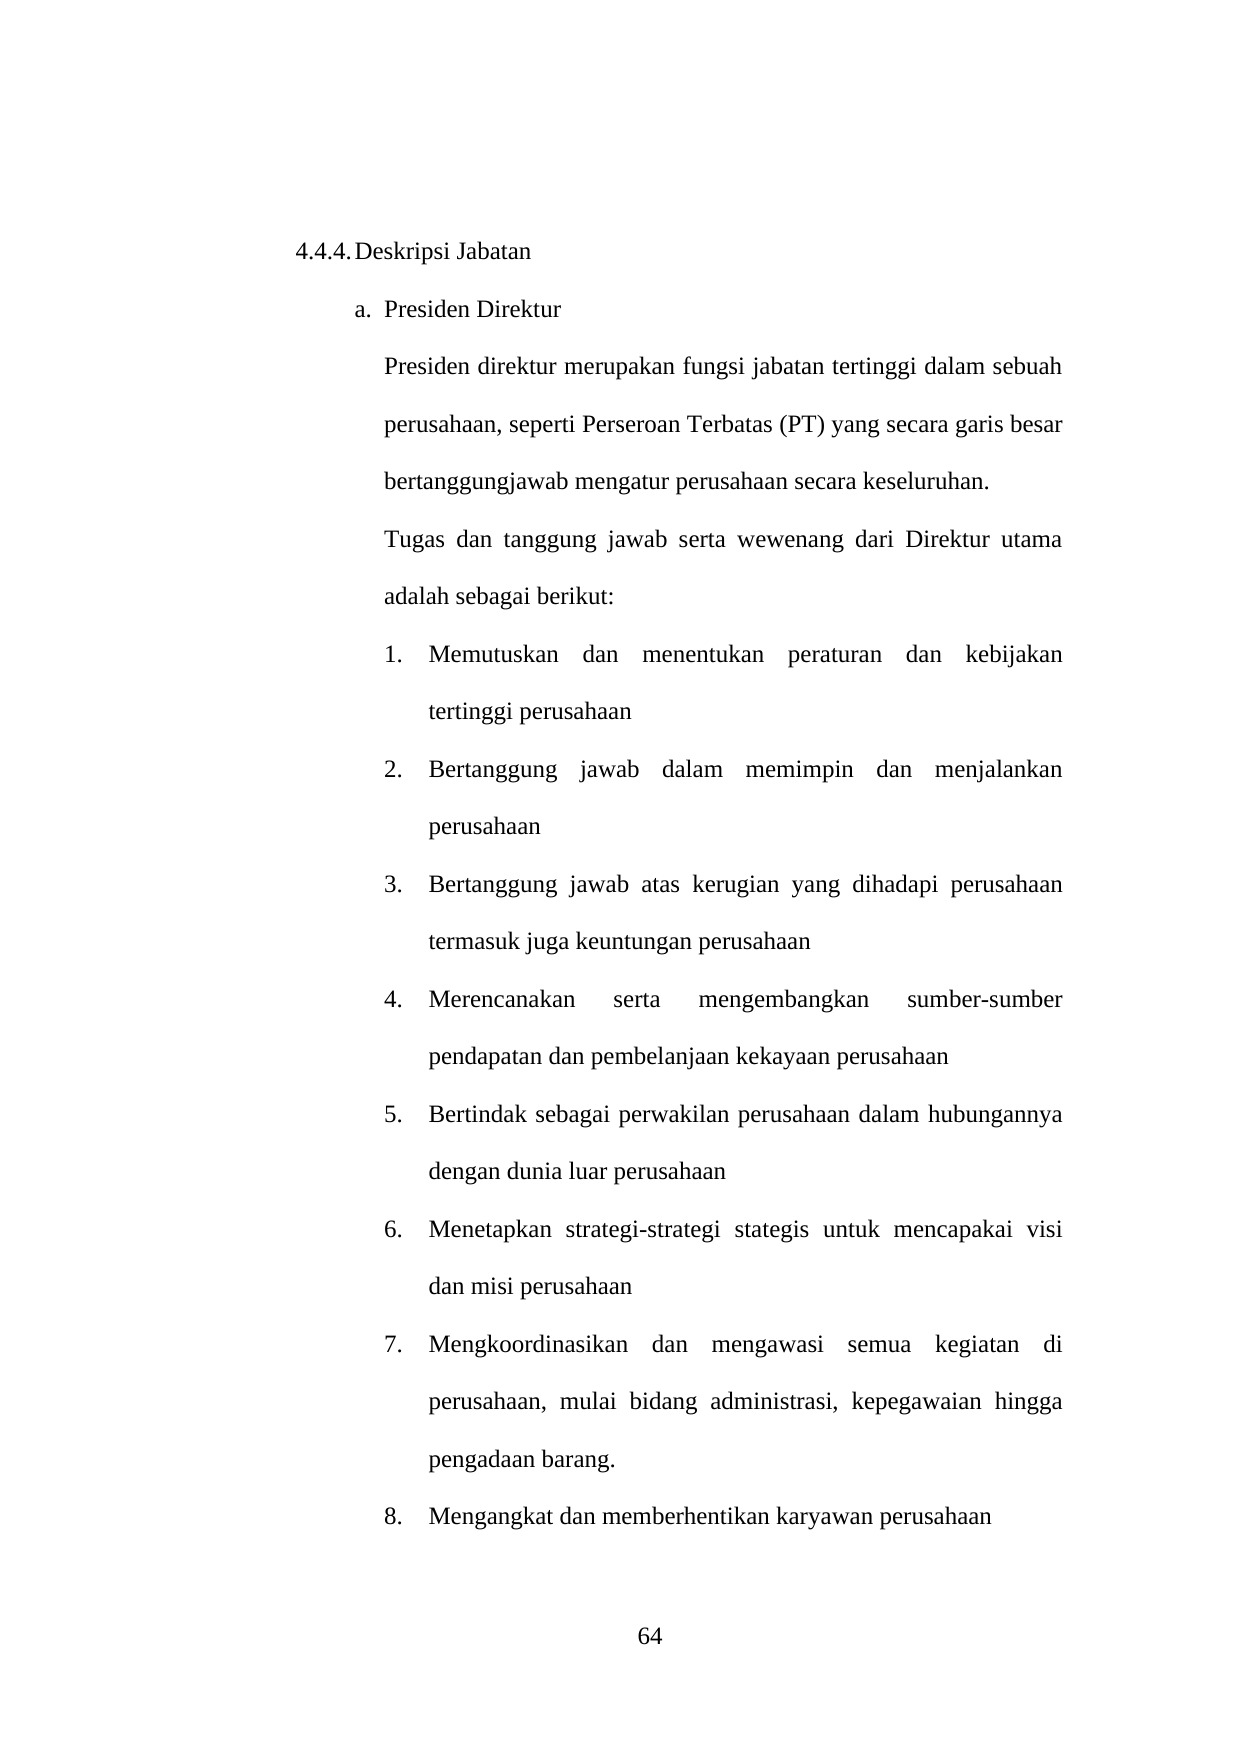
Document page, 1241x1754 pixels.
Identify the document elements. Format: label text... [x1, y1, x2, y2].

subtitle Deskripsi Jabatan [295, 236, 1063, 265]
list Presiden Direktur [354, 294, 1063, 322]
list Bertanggung jawab atas kerugian yang dihadapi perusahaan termasuk juga keuntungan perusahaan [384, 869, 1063, 955]
list Menetapkan strategi-strategi stategis untuk mencapakai visi dan misi perusahaan [384, 1214, 1063, 1300]
text Tugas dan tanggung jawab serta wewenang dari Direktur utama adalah sebagai berikut: [384, 524, 1063, 610]
list Mengkoordinasikan dan mengawasi semua kegiatan di perusahaan, mulai bidang administrasi, kepegawaian hingga pengadaan barang. [384, 1329, 1063, 1472]
list Bertindak sebagai perwakilan perusahaan dalam hubungannya dengan dunia luar perusahaan [384, 1099, 1063, 1185]
list Memutuskan dan menentukan peraturan dan kebijakan tertinggi perusahaan [384, 639, 1063, 725]
list Mengangkat dan memberhentikan karyawan perusahaan [384, 1501, 1063, 1530]
list Merencanakan serta mengembangkan sumber-sumber pendapatan dan pembelanjaan kekayaan perusahaan [384, 984, 1063, 1070]
list Bertanggung jawab dalam memimpin dan menjalankan perusahaan [384, 754, 1063, 840]
text Presiden direktur merupakan fungsi jabatan tertinggi dalam sebuah perusahaan, seperti Perseroan Terbatas (PT) yang secara garis besar bertanggungjawab mengatur perusahaan secara keseluruhan. [384, 351, 1063, 495]
